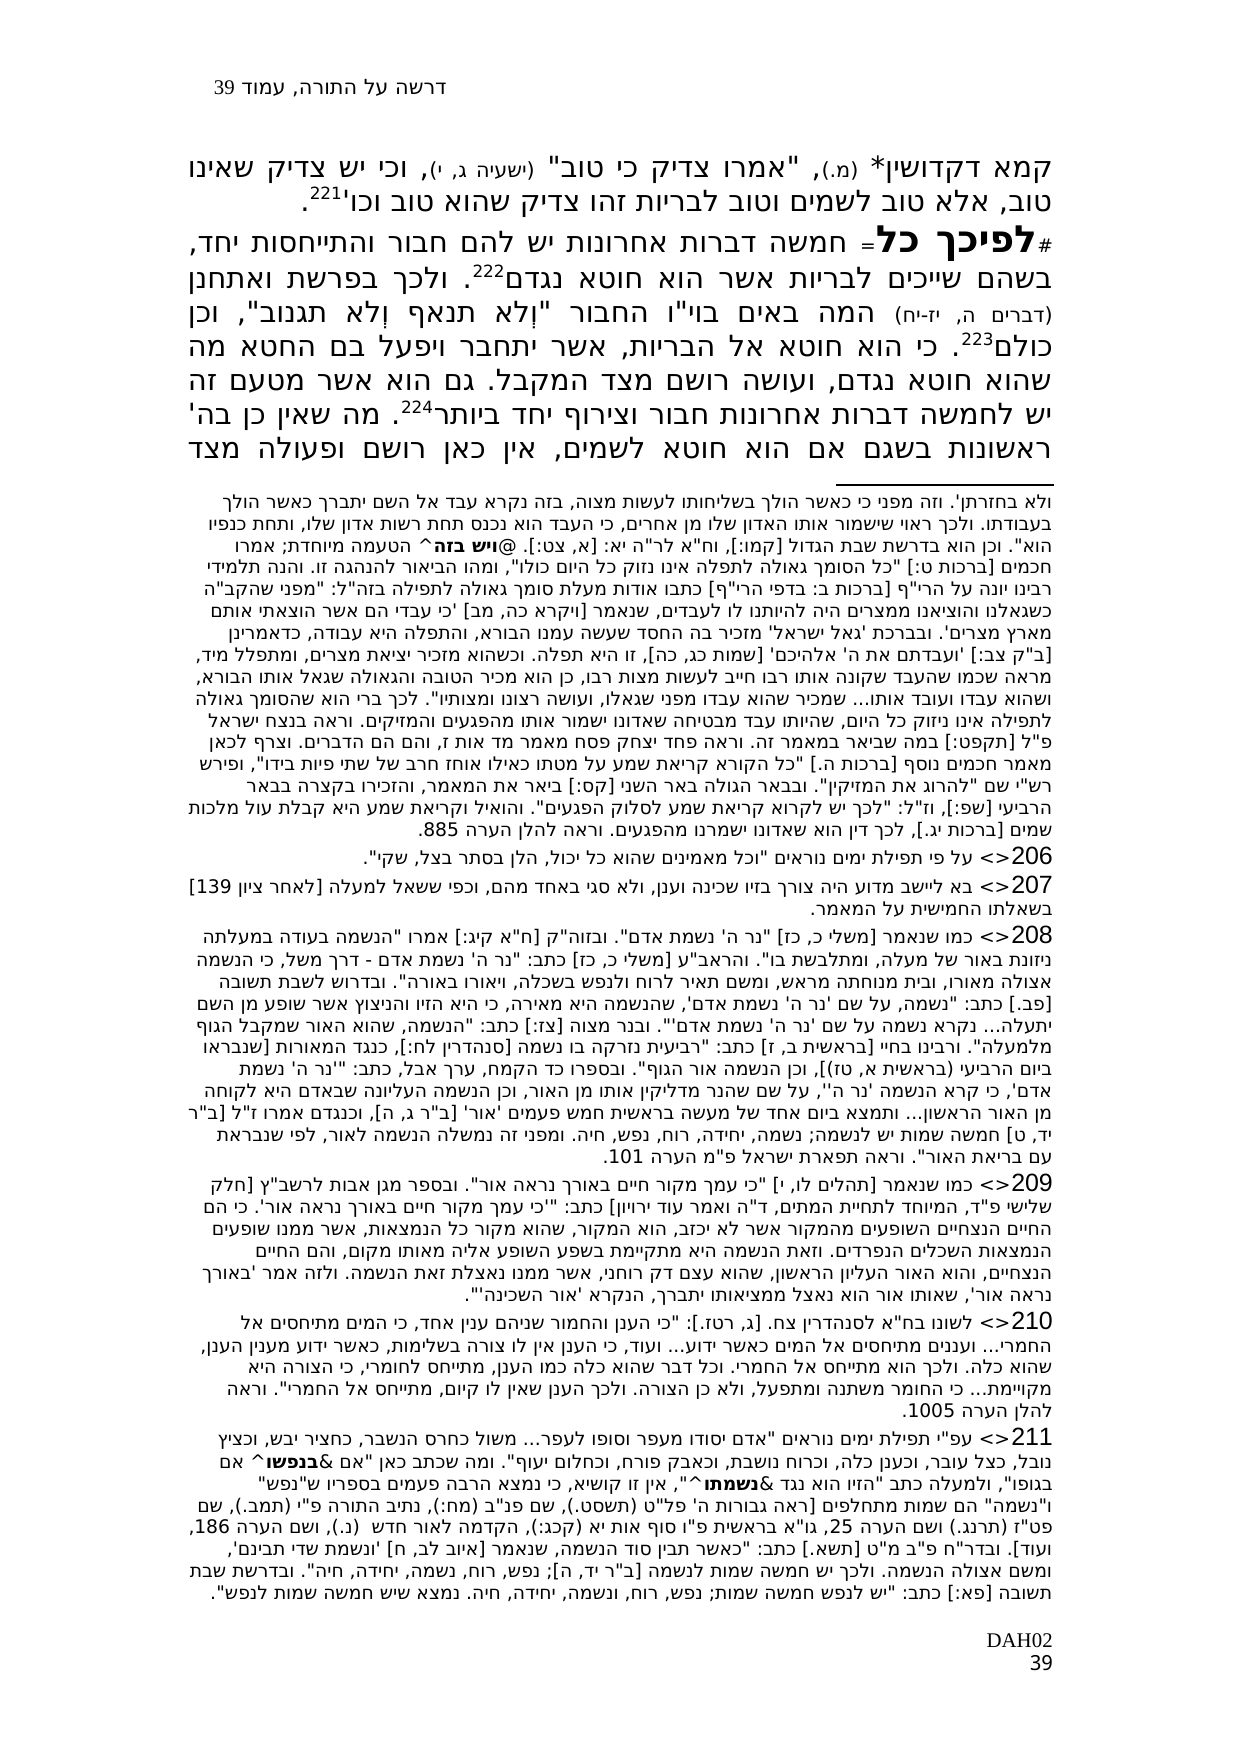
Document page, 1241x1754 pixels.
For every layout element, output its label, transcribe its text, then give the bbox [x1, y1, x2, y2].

text #וישם בחמש= דברות ראשונות ריוח בין עדר ובין עדר, להשיב עדר עדר לבדו, ולא כן באחרונות, אשר כל מה מהם שהשיב עליו כלל בתשובה אחת כוללת. בעבור כי הראשונות המה דברים שבין אדם למקום, ואף כי (שמות כ, יב) "כבד את אביך וגו'" לפי הנראה אינו נכנס בגדר וסוג הזה, הלא כבר ידענו כי (קדושין ל:) שלשה שותפין יש באדם. ודרשו* ז"ל (שם) אם אתם מכבדים אב ואם, מעלה אני עליכם כאילו דרתי ביניכם וכבדתוני. אמנם ה' אחרונות כלם דברים שבין אדם לחבירו. והיות כי האדם צריך שתי השלמות; אם השלמה האחת להשתלם עם קונו, והם דברות הראשונות. ואם שצריך להשלים עם זולתו מהבריות מכל* הדברים אשר לא תעשינה, וכדאיתא בפרק קמא דקדושין* (מ.), "אמרו צדיק כי טוב" (ישעיה ג, י), וכי יש צדיק שאינו טוב, אלא טוב לשמים וטוב לבריות זהו צדיק שהוא טוב וכו'. [187, 150, 1053, 218]
text #לפיכך כל= חמשה דברות אחרונות יש להם חבור והתייחסות יחד, בשהם שייכים לבריות אשר הוא חוטא נגדם. ולכך בפרשת ואתחנן (דברים ה, יז-יח) המה באים בוי"ו החבור "וְלא תנאף וְלא תגנוב", וכן כולם. כי הוא חוטא אל הבריות, אשר יתחבר ויפעל בם החטא מה שהוא חוטא נגדם, ועושה רושם מצד המקבל. גם הוא אשר מטעם זה יש לחמשה דברות אחרונות חבור וצירוף יחד ביותר. מה שאין כן בה' ראשונות בשגם אם הוא חוטא לשמים, אין כאן רושם ופעולה מצד המקבל, כאמור (איוב ז, ח) "חטאתי מה אפעל לך". ונאמר עוד (איוב לה, ו) "אם חטאת מה תפעל בו". לכך אין להם חבור ודבוק יחד כאחרונות, שיש להם שייכות החבור יחד, באשר יש חבור רושם הפעל און בנפעל ומקבל, המה הבריות אשר נגדם החטא. [187, 218, 1053, 465]
